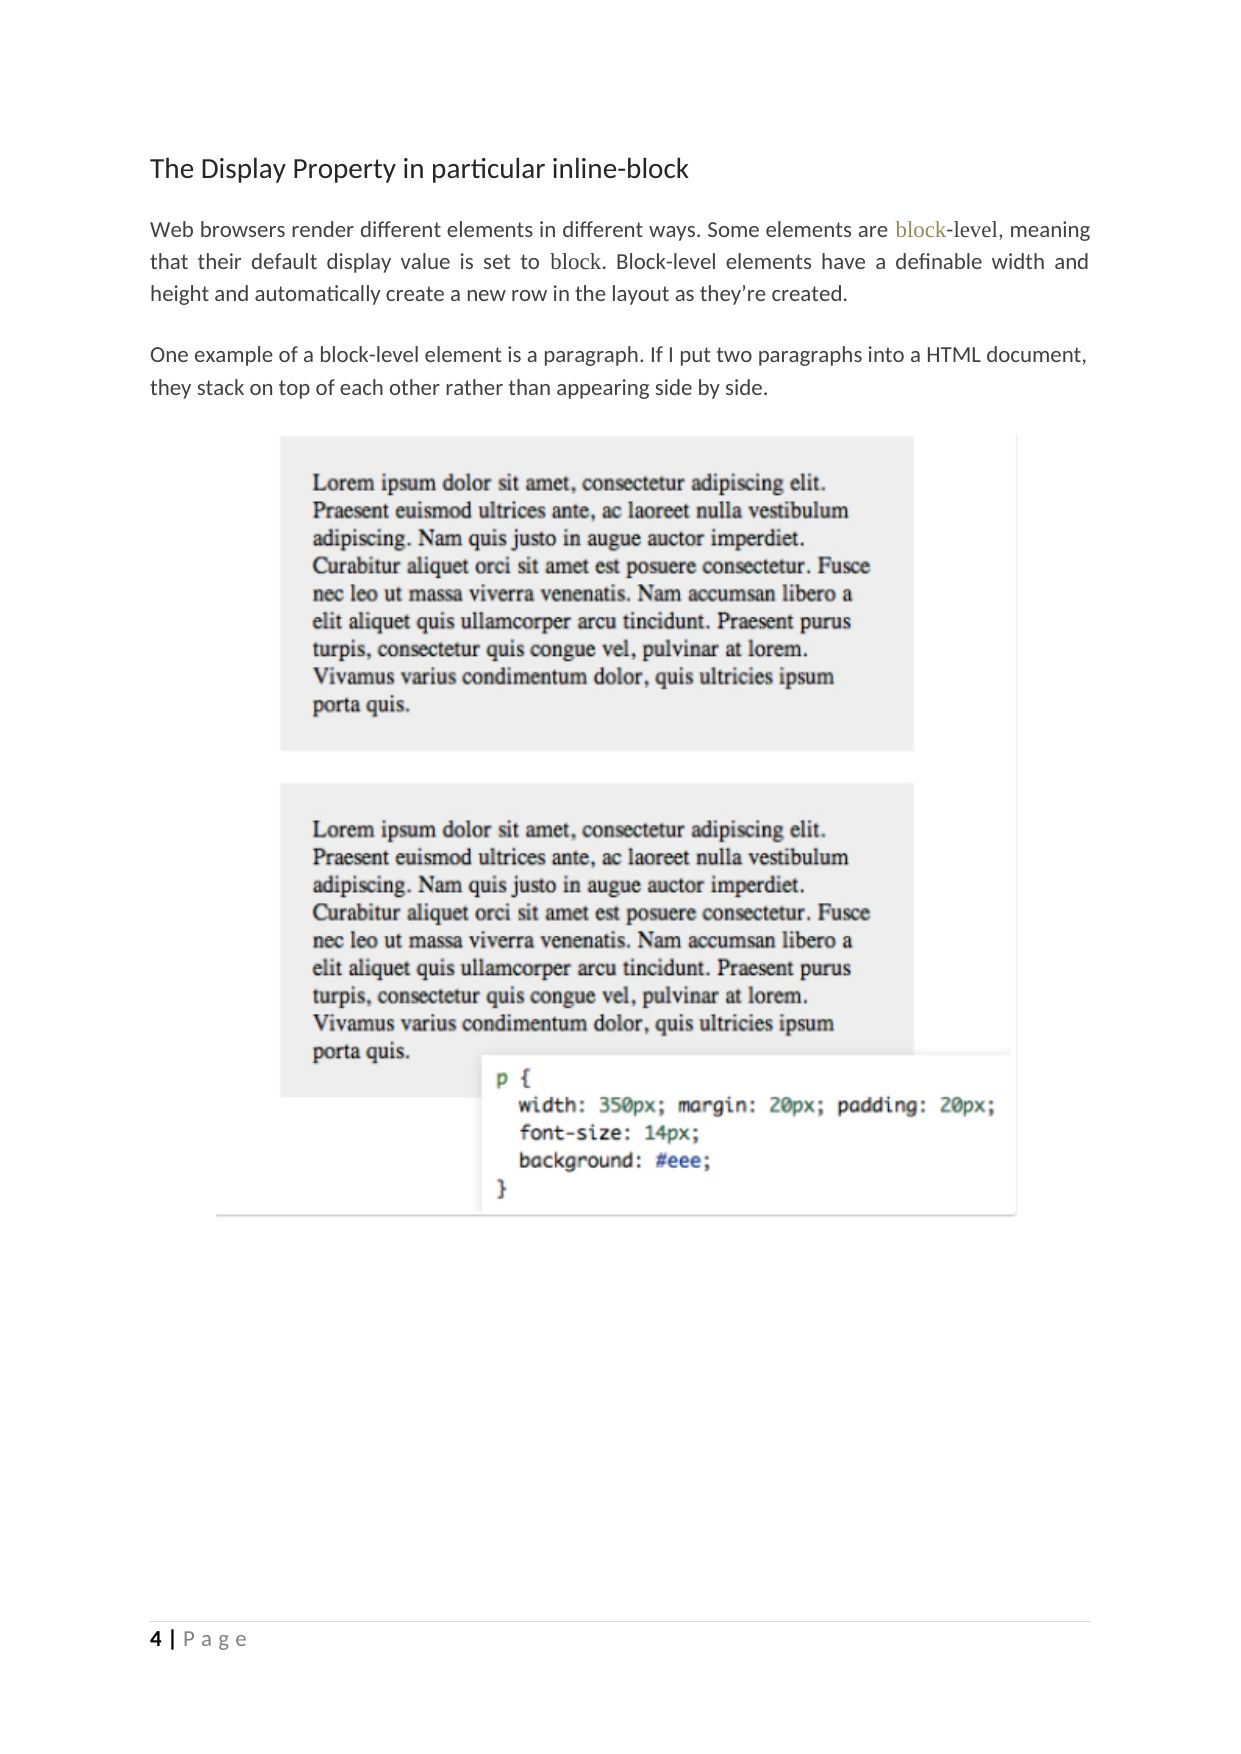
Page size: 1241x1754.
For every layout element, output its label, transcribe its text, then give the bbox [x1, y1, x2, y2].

text The Display Property in particular inline-block [150, 150, 1090, 186]
text One example of a block-level element is a paragraph. If I put two paragraphs into a HTML document, they stack on top of each other rather than appearing side by side. [150, 341, 1090, 401]
text Web browsers render different elements in different ways. Some elements are block-level, meaning that their default display value is set to block. Block-level elements have a definable width and height and automatically create a new row in the layout as they’re created. [150, 215, 1090, 307]
picture [216, 434, 1024, 1221]
